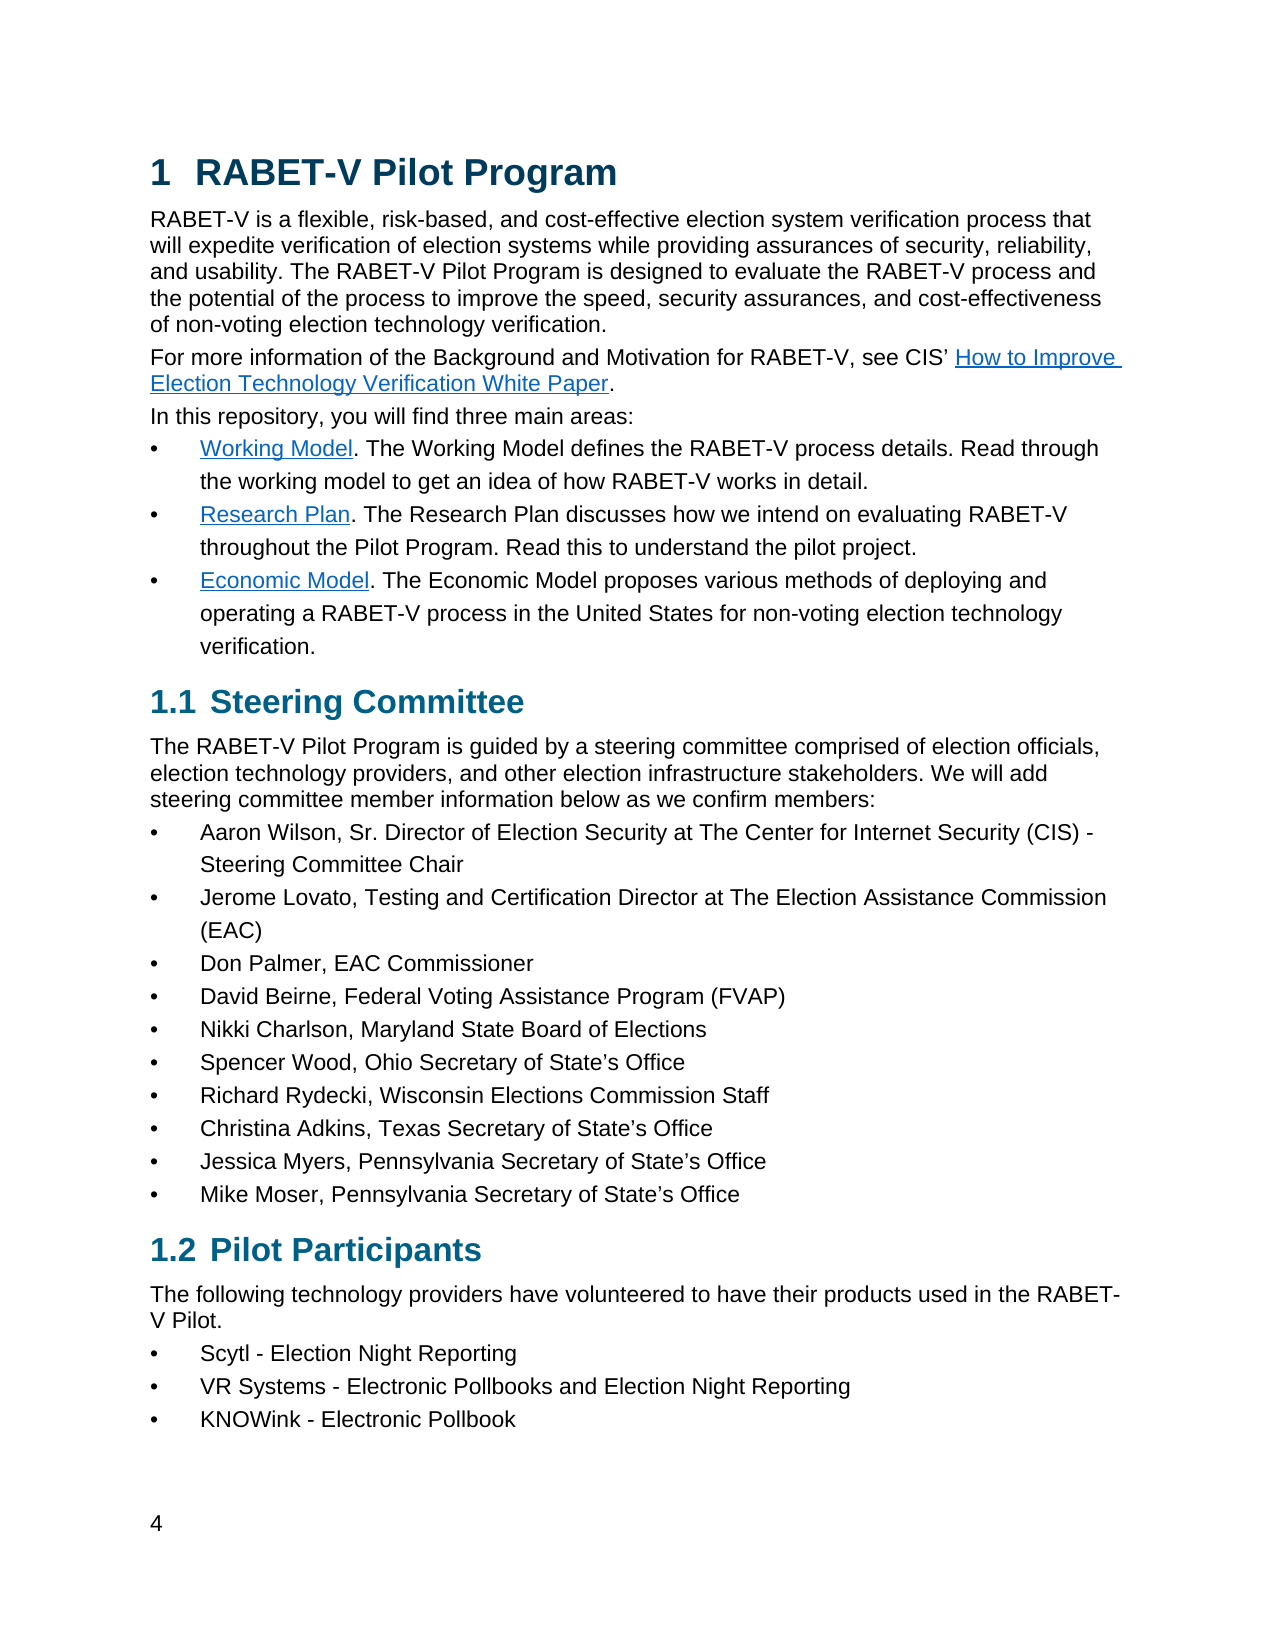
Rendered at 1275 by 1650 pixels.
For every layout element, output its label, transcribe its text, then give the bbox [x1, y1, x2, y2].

list Aaron Wilson, Sr. Director of Election Security at The Center for Internet Security (CIS) - Steering Committee Chair [150, 818, 1125, 878]
list Jerome Lovato, Testing and Certification Director at The Election Assistance Commission (EAC) [150, 884, 1125, 944]
list Research Plan. The Research Plan discusses how we intend on evaluating RABET-V throughout the Pilot Program. Read this to understand the pilot project. [150, 501, 1125, 560]
list Spencer Wood, Ohio Secretary of State’s Office [150, 1049, 1125, 1075]
text The following technology providers have volunteered to have their products used in the RABET-V Pilot. [150, 1281, 1125, 1334]
list Nikki Charlson, Maryland State Board of Elections [150, 1016, 1125, 1042]
list Don Palmer, EAC Commissioner [150, 950, 1125, 977]
list David Beirne, Federal Voting Assistance Program (FVAP) [150, 983, 1125, 1009]
list Economic Model. The Economic Model proposes various methods of deploying and operating a RABET-V process in the United States for non-voting election technology verification. [150, 567, 1125, 659]
list Christina Adkins, Texas Secretary of State’s Office [150, 1115, 1125, 1141]
list KNOWink - Electronic Pollbook [150, 1406, 1125, 1432]
list Richard Rydecki, Wisconsin Elections Commission Staff [150, 1082, 1125, 1108]
text The RABET-V Pilot Program is guided by a steering committee comprised of election officials, election technology providers, and other election infrastructure stakeholders. We will add steering committee member information below as we confirm members: [150, 733, 1125, 812]
subtitle Pilot Participants [150, 1230, 1125, 1269]
text In this repository, you will find three main areas: [150, 403, 1125, 429]
subtitle RABET-V Pilot Program [150, 150, 1125, 193]
subtitle Steering Committee [150, 682, 1125, 721]
list VR Systems - Electronic Pollbooks and Election Night Reporting [150, 1373, 1125, 1399]
list Jessica Myers, Pennsylvania Secretary of State’s Office [150, 1148, 1125, 1174]
list Working Model. The Working Model defines the RABET-V process details. Read through the working model to get an idea of how RABET-V works in detail. [150, 435, 1125, 494]
list Mike Moser, Pennsylvania Secretary of State’s Office [150, 1181, 1125, 1207]
text RABET-V is a flexible, risk-based, and cost-effective election system verification process that will expedite verification of election systems while providing assurances of security, reliability, and usability. The RABET-V Pilot Program is designed to evaluate the RABET-V process and the potential of the process to improve the speed, security assurances, and cost-effectiveness of non-voting election technology verification. [150, 206, 1125, 337]
text For more information of the Background and Motivation for RABET-V, see CIS’ How to Improve Election Technology Verification White Paper. [150, 344, 1125, 396]
list Scytl - Election Night Reporting [150, 1340, 1125, 1366]
